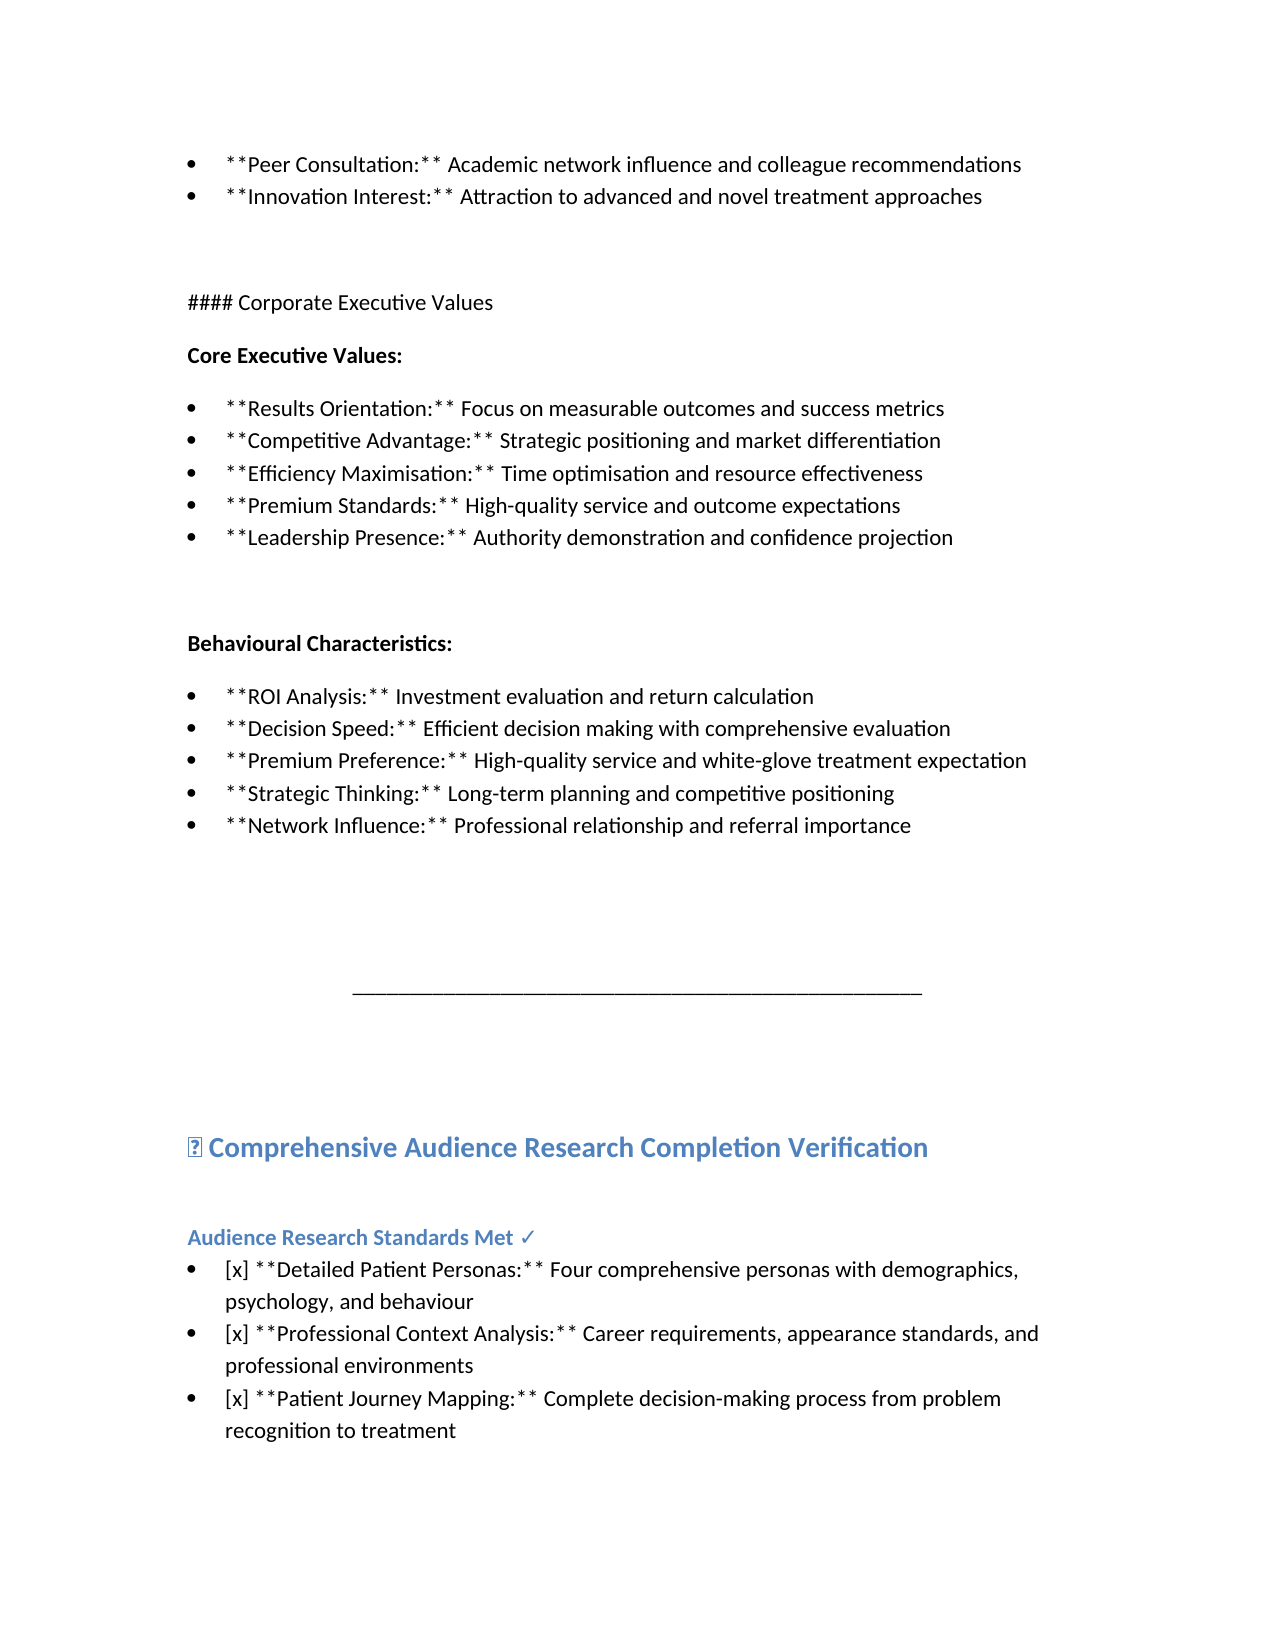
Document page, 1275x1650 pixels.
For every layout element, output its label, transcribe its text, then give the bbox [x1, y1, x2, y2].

list **Innovation Interest:** Attraction to advanced and novel treatment approaches [187, 182, 1087, 210]
list [x] **Patient Journey Mapping:** Complete decision-making process from problem recognition to treatment [187, 1384, 1087, 1444]
list **Leadership Presence:** Authority demonstration and confidence projection [187, 523, 1087, 551]
list **ROI Analysis:** Investment evaluation and return calculation [187, 682, 1087, 710]
list **Premium Standards:** High-quality service and outcome expectations [187, 491, 1087, 519]
list [x] **Professional Context Analysis:** Career requirements, appearance standards, and professional environments [187, 1319, 1087, 1380]
list **Premium Preference:** High-quality service and white-glove treatment expectation [187, 746, 1087, 774]
list **Strategic Thinking:** Long-term planning and competitive positioning [187, 779, 1087, 807]
text __________________________________________________ [187, 970, 1087, 998]
text #### Corporate Executive Values [187, 288, 1087, 316]
text Core Executive Values: [187, 341, 1087, 369]
subtitle Audience Research Standards Met ✓ [187, 1223, 1087, 1251]
list **Efficiency Maximisation:** Time optimisation and resource effectiveness [187, 459, 1087, 487]
list **Peer Consultation:** Academic network influence and colleague recommendations [187, 150, 1087, 178]
subtitle ✅ Comprehensive Audience Research Completion Verification [187, 1129, 1087, 1164]
list **Decision Speed:** Efficient decision making with comprehensive evaluation [187, 714, 1087, 742]
list **Results Orientation:** Focus on measurable outcomes and success metrics [187, 394, 1087, 422]
list [x] **Detailed Patient Personas:** Four comprehensive personas with demographics, psychology, and behaviour [187, 1255, 1087, 1315]
text Behavioural Characteristics: [187, 629, 1087, 657]
list **Competitive Advantage:** Strategic positioning and market differentiation [187, 426, 1087, 454]
list **Network Influence:** Professional relationship and referral importance [187, 811, 1087, 839]
